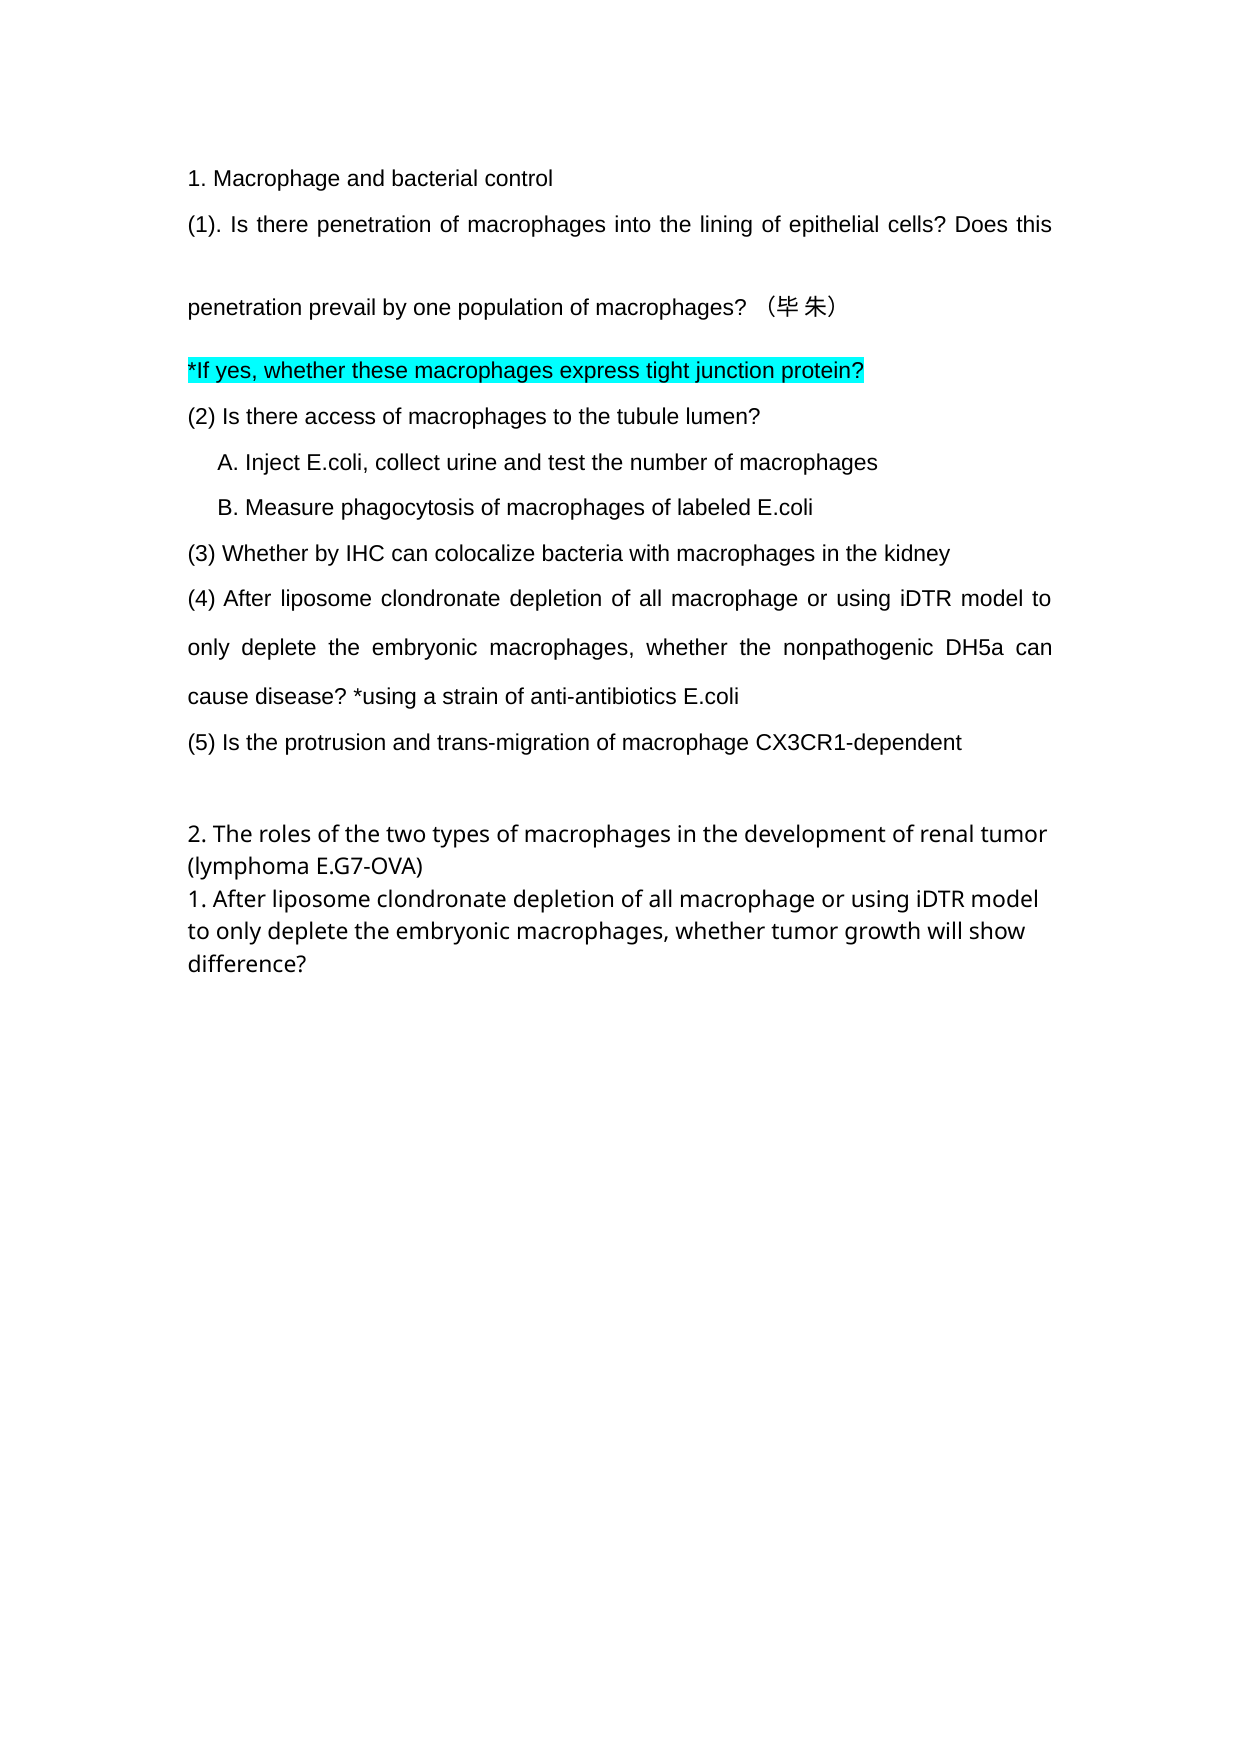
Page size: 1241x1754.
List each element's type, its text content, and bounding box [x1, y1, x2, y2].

text (3) Whether by IHC can colocalize bacteria with macrophages in the kidney [187, 537, 1053, 569]
text (4) After liposome clondronate depletion of all macrophage or using iDTR model to only deplete the embryonic macrophages, whether the nonpathogenic DH5a can cause disease? *using a strain of anti-antibiotics E.coli [187, 582, 1053, 712]
text (2) Is there access of macrophages to the tubule lumen? [187, 400, 1053, 432]
text 1. After liposome clondronate depletion of all macrophage or using iDTR model to only deplete the embryonic macrophages, whether tumor growth will show difference? [187, 882, 1053, 979]
text *If yes, whether these macrophages express tight junction protein? [187, 354, 1053, 387]
text (1). Is there penetration of macrophages into the lining of epithelial cells? Does this penetration prevail by one population of macrophages? （毕 朱） [187, 208, 1053, 338]
text A. Inject E.coli, collect urine and test the number of macrophages [217, 445, 1053, 478]
text (5) Is the protrusion and trans-migration of macrophage CX3CR1-dependent [187, 725, 1053, 758]
text 2. The roles of the two types of macrophages in the development of renal tumor (lymphoma E.G7-OVA) [187, 817, 1053, 882]
text 1. Macrophage and bacterial control [187, 162, 1053, 194]
text B. Measure phagocytosis of macrophages of labeled E.coli [217, 491, 1053, 523]
